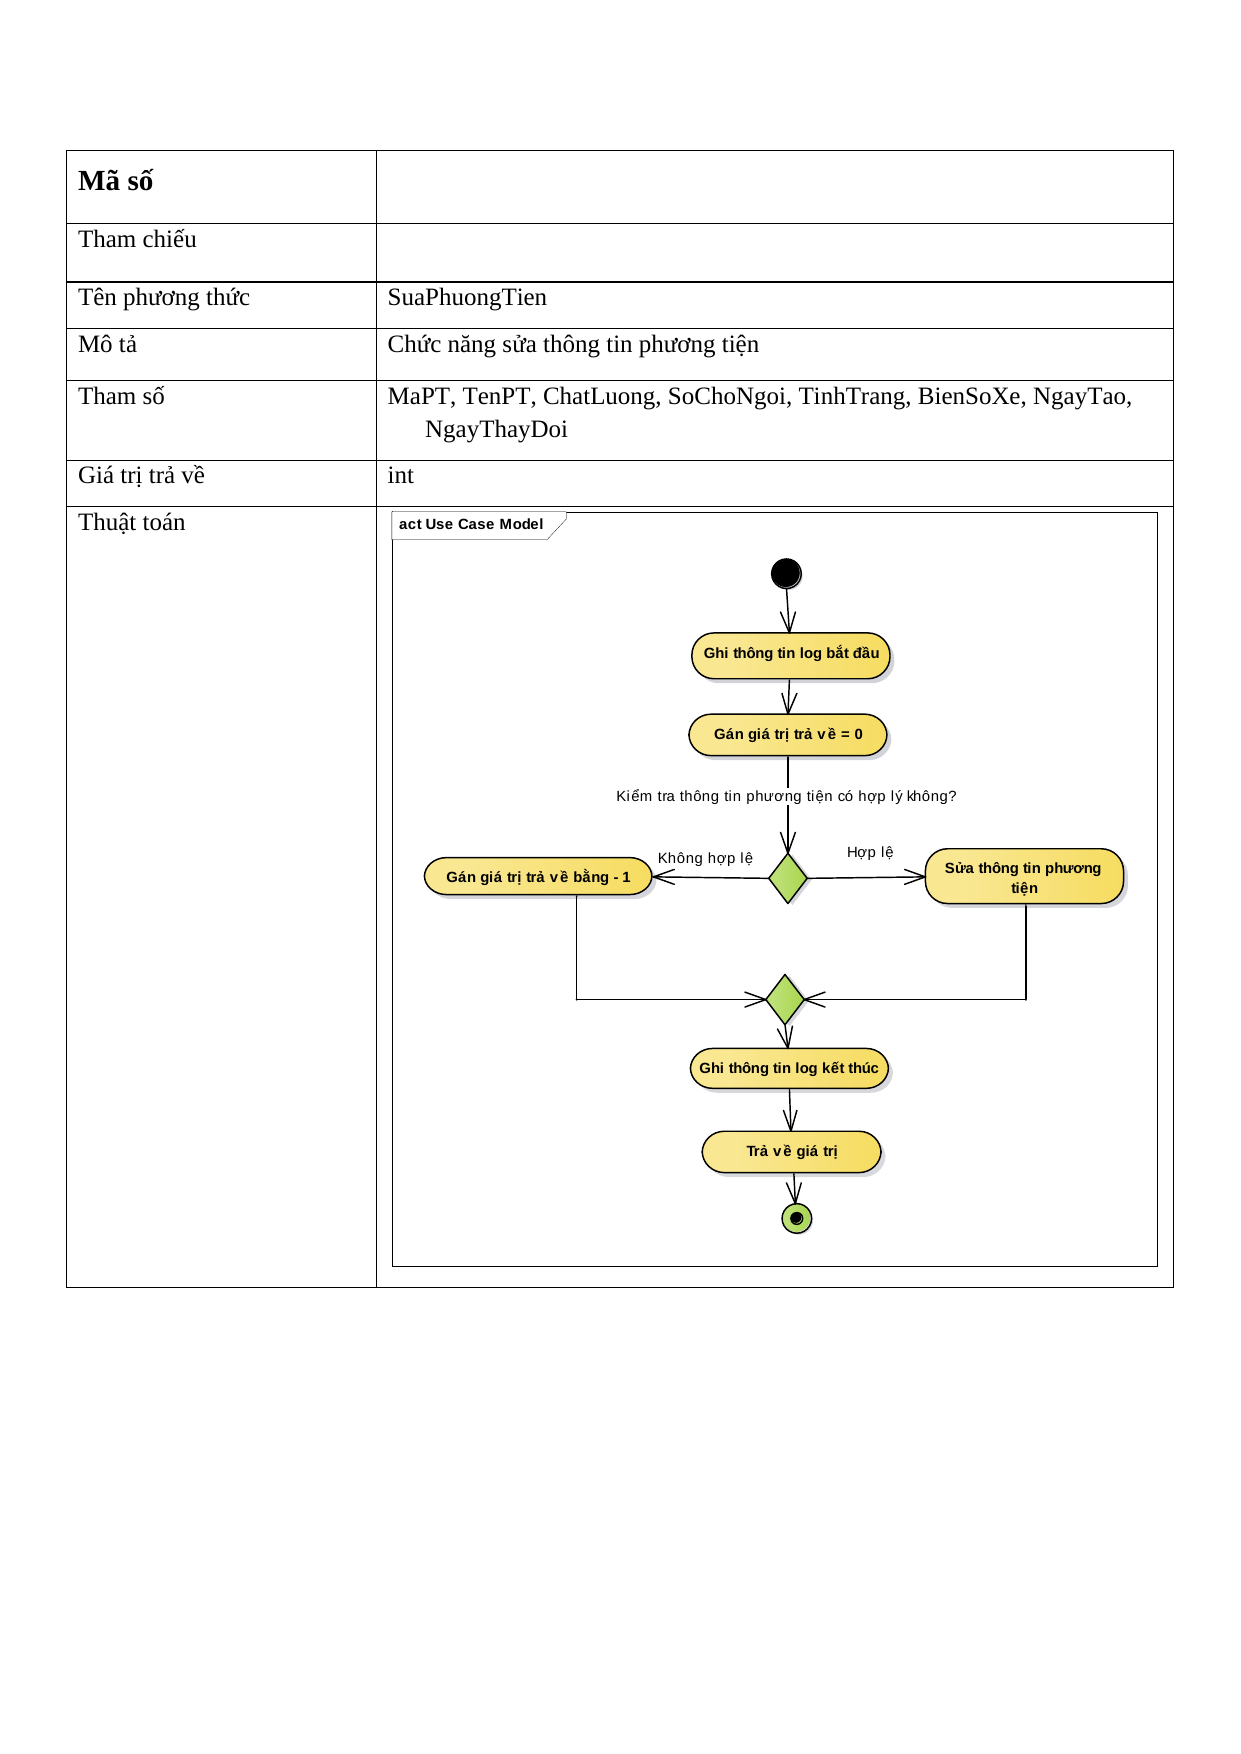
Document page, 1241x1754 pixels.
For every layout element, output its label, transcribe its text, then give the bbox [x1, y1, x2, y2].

table_cell Mô tả [67, 329, 376, 380]
table_cell [377, 507, 1173, 1287]
table_cell SuaPhuongTien [377, 283, 1173, 328]
table_cell Tham số [67, 381, 376, 459]
table_header [377, 151, 1173, 223]
table_cell int [377, 461, 1173, 506]
table_cell Giá trị trả về [67, 461, 376, 506]
table_cell [377, 224, 1173, 281]
table_cell MaPT, TenPT, ChatLuong, SoChoNgoi, TinhTrang, BienSoXe, NgayTao, NgayThayDoi [377, 381, 1173, 459]
table_cell Tên phương thức [67, 283, 376, 328]
table_cell Chức năng sửa thông tin phương tiện [377, 329, 1173, 380]
table_cell Tham chiếu [67, 224, 376, 281]
table_cell Thuật toán [67, 507, 376, 1287]
table_header Mã số [67, 151, 376, 223]
